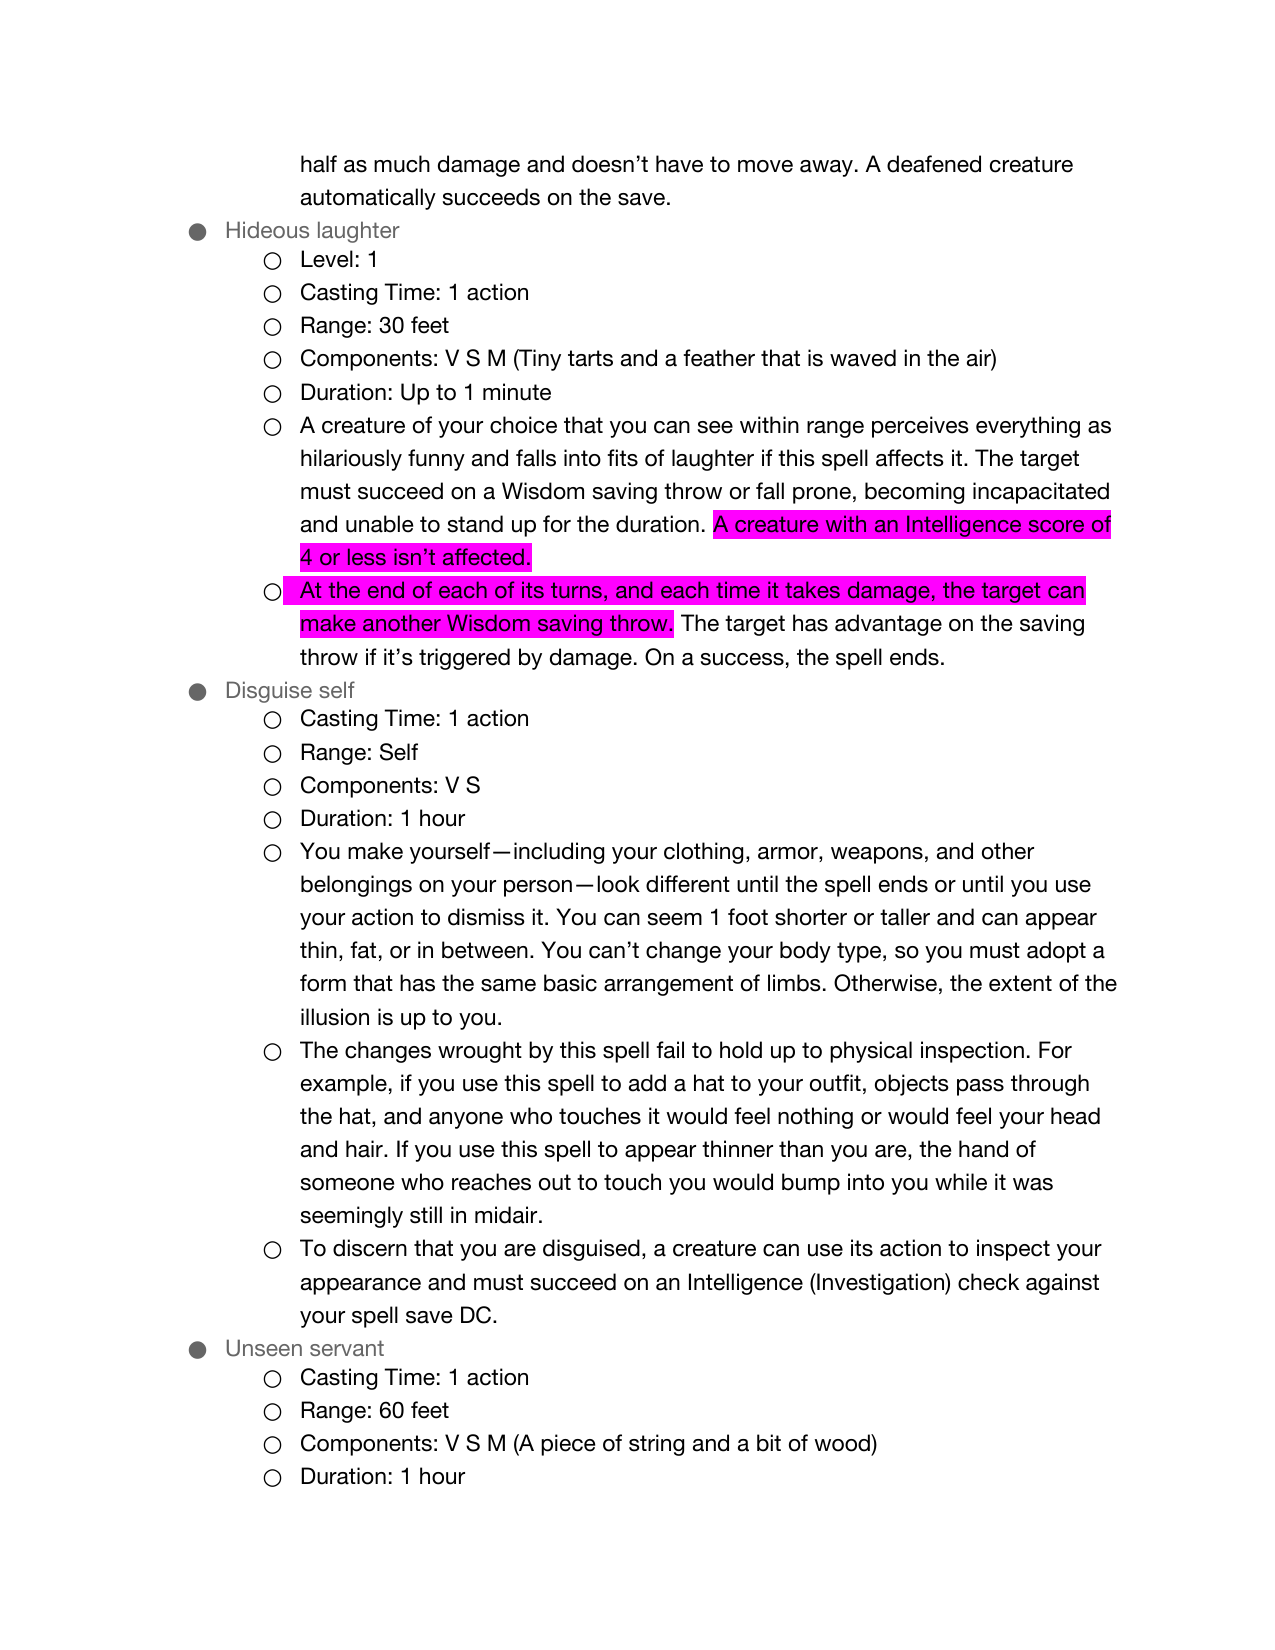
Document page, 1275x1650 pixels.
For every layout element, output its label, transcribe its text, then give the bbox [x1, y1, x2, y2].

list Components: V S M (Tiny tarts and a feather that is waved in the air) [262, 344, 1125, 373]
list Components: V S M (A piece of string and a bit of wood) [262, 1429, 1125, 1458]
list Duration: Up to 1 minute [262, 378, 1125, 406]
subtitle Unseen servant [187, 1334, 1125, 1363]
list Duration: 1 hour [262, 1462, 1125, 1491]
list Range: Self [262, 738, 1125, 767]
list Casting Time: 1 action [262, 704, 1125, 733]
list Casting Time: 1 action [262, 278, 1125, 307]
list Duration: 1 hour [262, 804, 1125, 833]
list At the end of each of its turns, and each time it takes damage, the target can make another Wisdom saving throw. The target has advantage on the saving throw if it’s triggered by damage. On a success, the spell ends. [262, 576, 1125, 671]
list The changes wrought by this spell fail to hold up to physical inspection. For example, if you use this spell to add a hat to your outfit, objects pass through the hat, and anyone who touches it would feel nothing or would feel your head and hair. If you use this spell to appear thinner than you are, the hand of someone who reaches out to touch you would bump into you while it was seemingly still in midair. [262, 1036, 1125, 1230]
list Level: 1 [262, 245, 1125, 274]
subtitle Disguise self [187, 676, 1125, 704]
subtitle Hideous laughter [187, 216, 1125, 245]
list To discern that you are disguised, a creature can use its action to inspect your appearance and must succeed on an Intelligence (Investigation) check against your spell save DC. [262, 1234, 1125, 1330]
list A creature of your choice that you can see within range perceives everything as hilariously funny and falls into fits of laughter if this spell affects it. The target must succeed on a Wisdom saving throw or fall prone, becoming incapacitated and unable to stand up for the duration. A creature with an Intelligence score of 4 or less isn’t affected. [262, 411, 1125, 572]
list You make yourself—including your clothing, armor, weapons, and other belongings on your person—look different until the spell ends or until you use your action to dismiss it. You can seem 1 foot shorter or taller and can appear thin, fat, or in between. You can’t change your body type, so you must adopt a form that has the same basic arrangement of limbs. Otherwise, the extent of the illusion is up to you. [262, 837, 1125, 1032]
list Range: 60 feet [262, 1396, 1125, 1425]
list Range: 30 feet [262, 311, 1125, 340]
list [262, 150, 1125, 212]
list Casting Time: 1 action [262, 1363, 1125, 1392]
list Components: V S [262, 771, 1125, 800]
